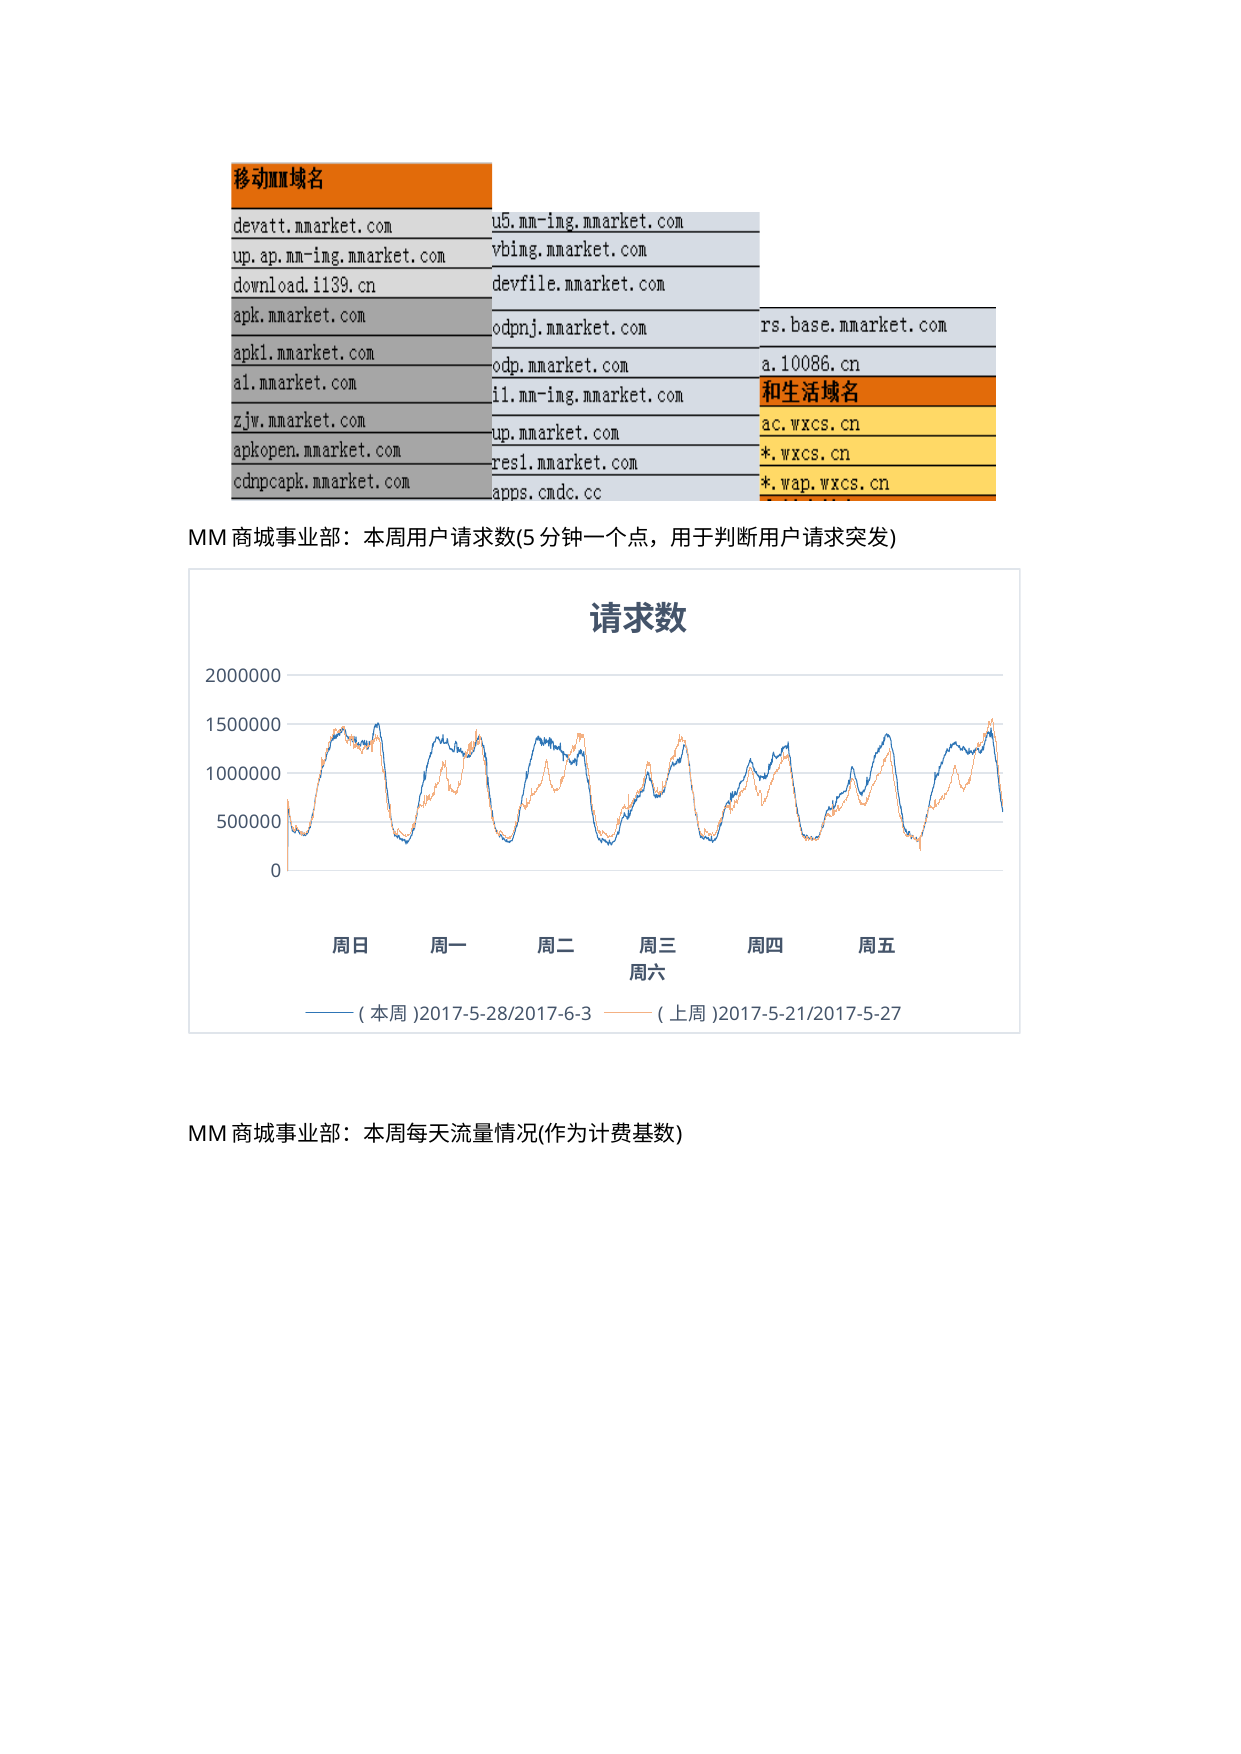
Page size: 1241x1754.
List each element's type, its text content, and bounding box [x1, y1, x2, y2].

list MM商城事业部：本周每天流量情况(作为计费基数) [187, 1116, 1053, 1148]
picture [231, 162, 996, 501]
list MM商城事业部：本周用户请求数(5分钟一个点，用于判断用户请求突发) [187, 519, 1053, 552]
